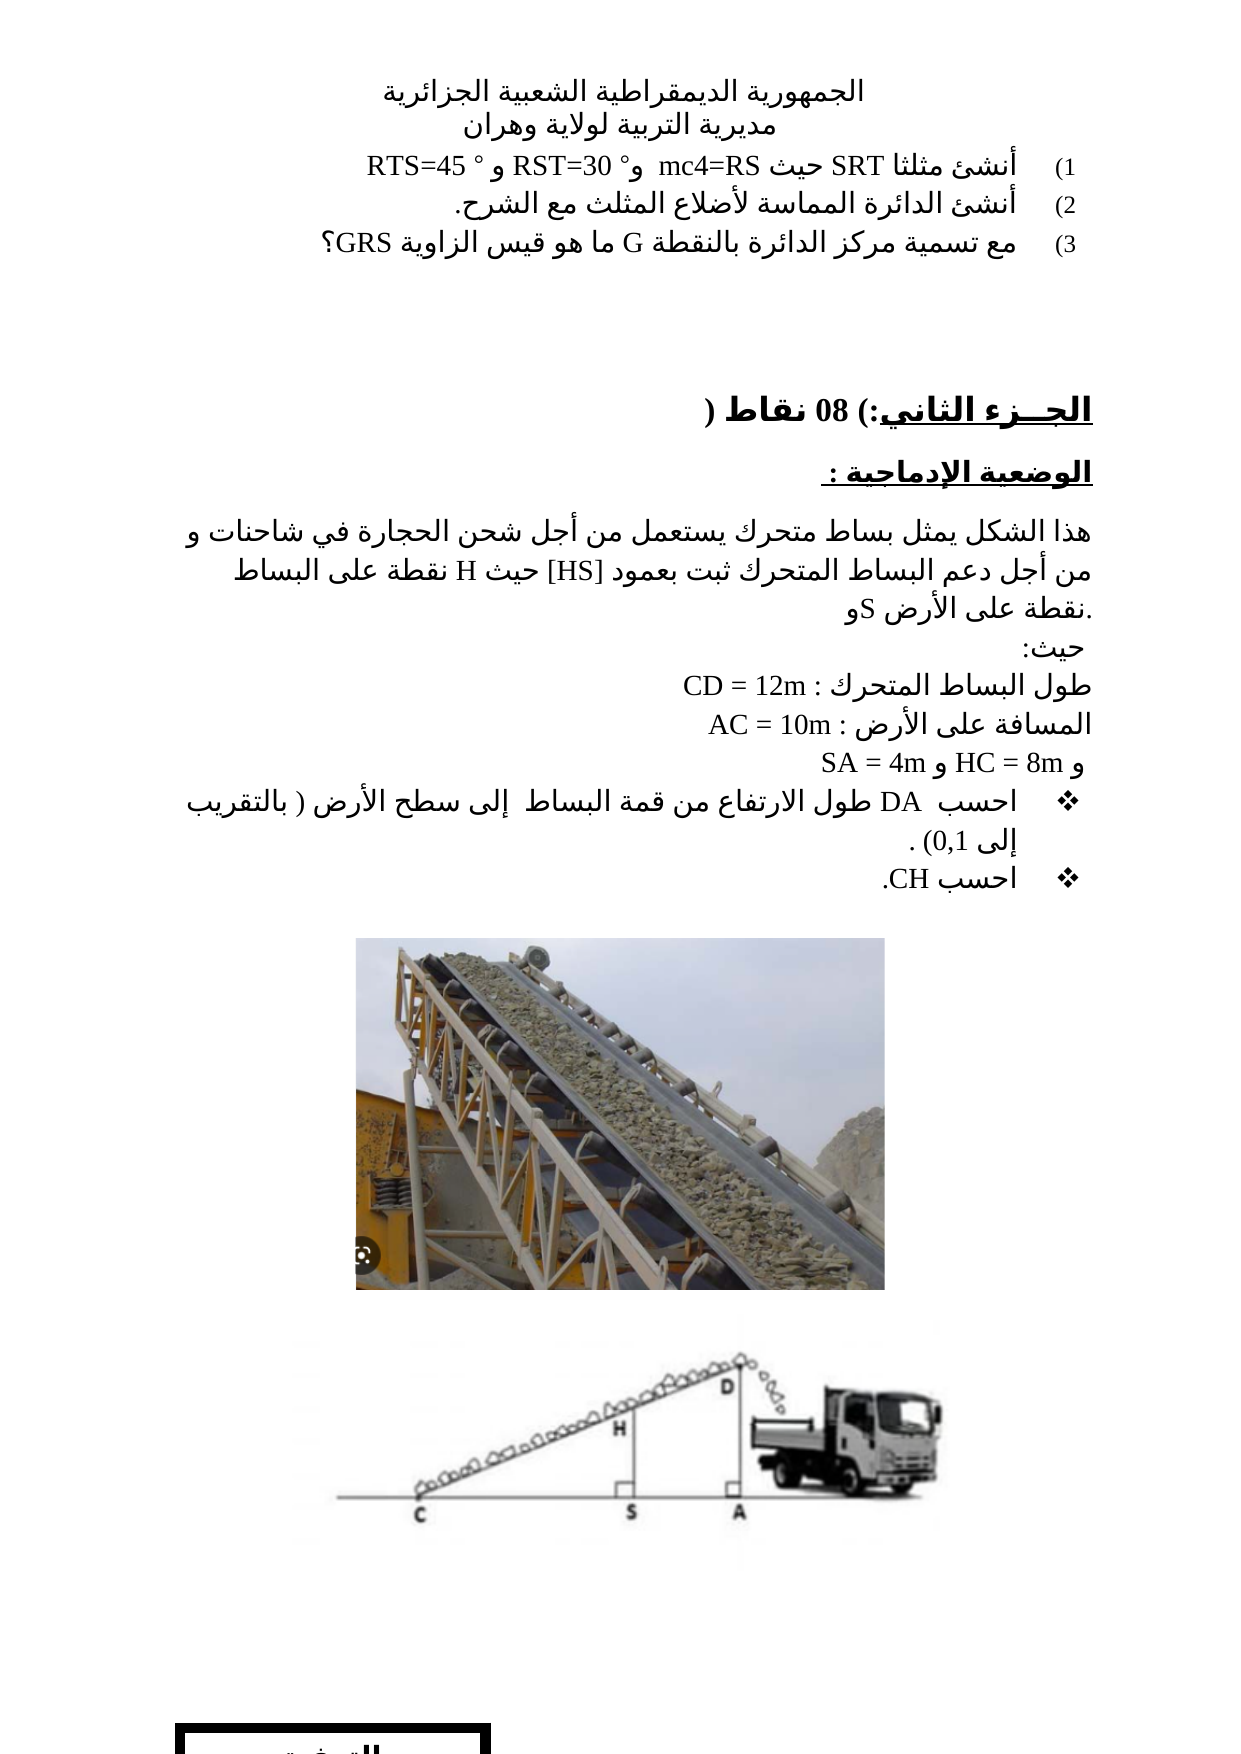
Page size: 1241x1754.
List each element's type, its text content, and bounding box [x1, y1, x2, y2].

list مع تسمية مركز الدائرة بالنقطة G ما هو قيس الزاوية GRS؟ [148, 225, 1055, 258]
picture [275, 1314, 965, 1571]
list حيث: [148, 630, 1093, 663]
list احسب DA طول الارتفاع من قمة البساط إلى سطح الأرض ( بالتقريب إلى 0,1) . [148, 784, 1055, 856]
text وS نقطة على الأرض. [148, 591, 1093, 625]
text المسافة على الأرض : AC = 10m [148, 707, 1093, 741]
text طول البساط المتحرك : CD = 12m [148, 668, 1093, 702]
text هذا الشكل يمثل بساط متحرك يستعمل من أجل شحن الحجارة في شاحنات و من أجل دعم البساط المتحرك ثبت بعمود [HS] حيث H نقطة على البساط [148, 514, 1093, 586]
text الوضعية الإدماجية : [148, 455, 1093, 488]
text و HC = 8m و SA = 4m [148, 746, 1093, 779]
text الجــزء الثاني:) 08 نقاط ( [148, 390, 1093, 428]
picture [355, 938, 885, 1290]
list أنشئ مثلثا SRT حيث mc4=RS و 30=RST و 45=RTS [148, 148, 1055, 181]
list احسب CH. [148, 861, 1055, 895]
list أنشئ الدائرة المماسة لأضلاع المثلث مع الشرح. [148, 186, 1055, 220]
